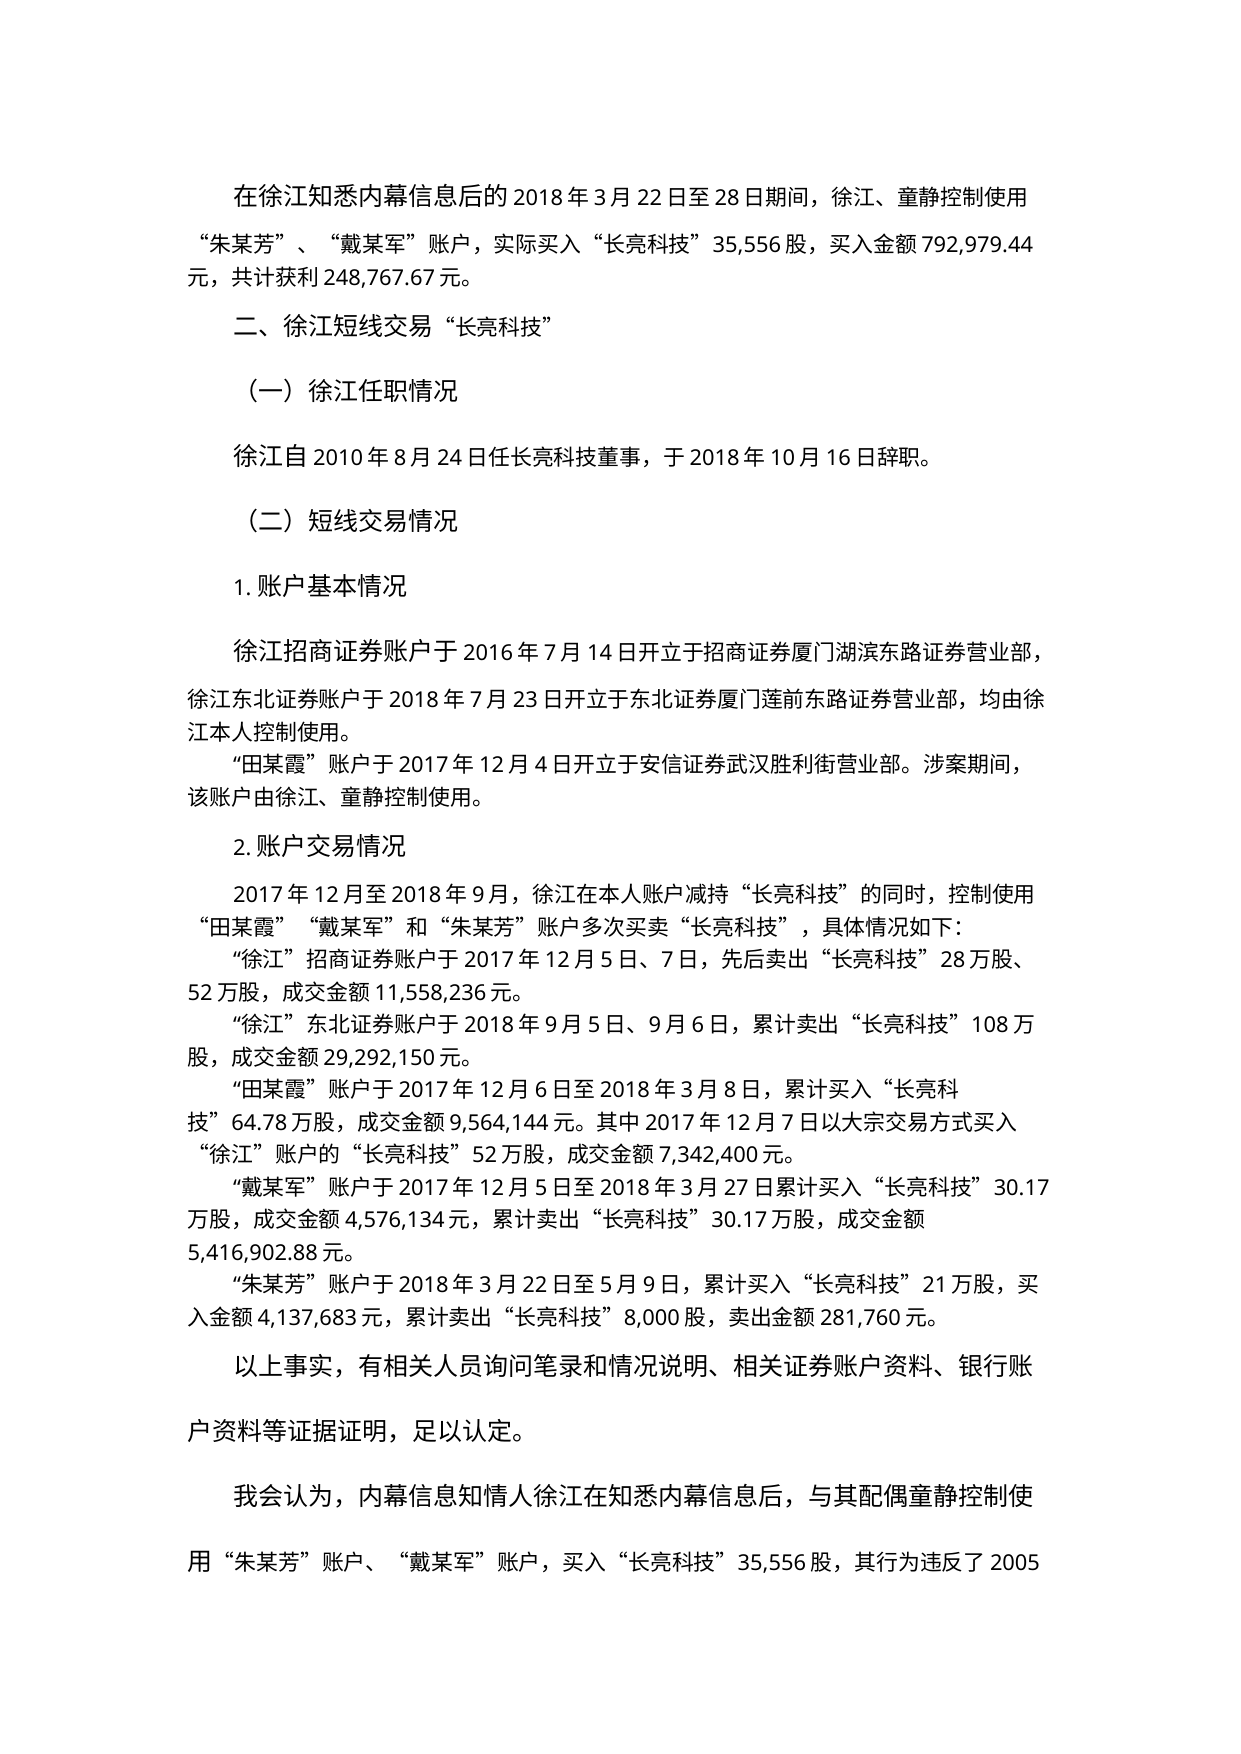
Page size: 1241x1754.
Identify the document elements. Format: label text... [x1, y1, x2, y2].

text 徐江自2010年8月24日任长亮科技董事，于2018年10月16日辞职。 [187, 422, 1053, 487]
text 徐江招商证券账户于2016年7月14日开立于招商证券厦门湖滨东路证券营业部，徐江东北证券账户于2018年7月23日开立于东北证券厦门莲前东路证券营业部，均由徐江本人控制使用。 [187, 617, 1053, 747]
text “田某霞”账户于2017年12月6日至2018年3月8日，累计买入“长亮科技”64.78万股，成交金额9,564,144元。其中2017年12月7日以大宗交易方式买入“徐江”账户的“长亮科技”52万股，成交金额7,342,400元。 [187, 1072, 1053, 1169]
text 1. 账户基本情况 [187, 552, 1053, 617]
text 二、徐江短线交易“长亮科技” [187, 292, 1053, 357]
text “田某霞”账户于2017年12月4日开立于安信证券武汉胜利街营业部。涉案期间，该账户由徐江、童静控制使用。 [187, 747, 1053, 812]
text “戴某军”账户于2017年12月5日至2018年3月27日累计买入“长亮科技”30.17万股，成交金额4,576,134元，累计卖出“长亮科技”30.17万股，成交金额5,416,902.88元。 [187, 1169, 1053, 1267]
text （二）短线交易情况 [187, 487, 1053, 552]
text 2017年12月至2018年9月，徐江在本人账户减持“长亮科技”的同时，控制使用“田某霞”“戴某军”和“朱某芳”账户多次买卖“长亮科技”，具体情况如下： [187, 877, 1053, 942]
text 以上事实，有相关人员询问笔录和情况说明、相关证券账户资料、银行账户资料等证据证明，足以认定。 [187, 1332, 1053, 1462]
text （一）徐江任职情况 [187, 357, 1053, 422]
text “徐江”招商证券账户于2017年12月5日、7日，先后卖出“长亮科技”28万股、52万股，成交金额11,558,236元。 [187, 942, 1053, 1007]
text 在徐江知悉内幕信息后的2018年3月22日至28日期间，徐江、童静控制使用“朱某芳”、“戴某军”账户，实际买入“长亮科技”35,556股，买入金额792,979.44元，共计获利248,767.67元。 [187, 162, 1053, 292]
text 2. 账户交易情况 [187, 812, 1053, 877]
text “徐江”东北证券账户于2018年9月5日、9月6日，累计卖出“长亮科技”108万股，成交金额29,292,150元。 [187, 1007, 1053, 1072]
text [187, 1462, 1053, 1592]
text “朱某芳”账户于2018年3月22日至5月9日，累计买入“长亮科技”21万股，买入金额4,137,683元，累计卖出“长亮科技”8,000股，卖出金额281,760元。 [187, 1267, 1053, 1332]
